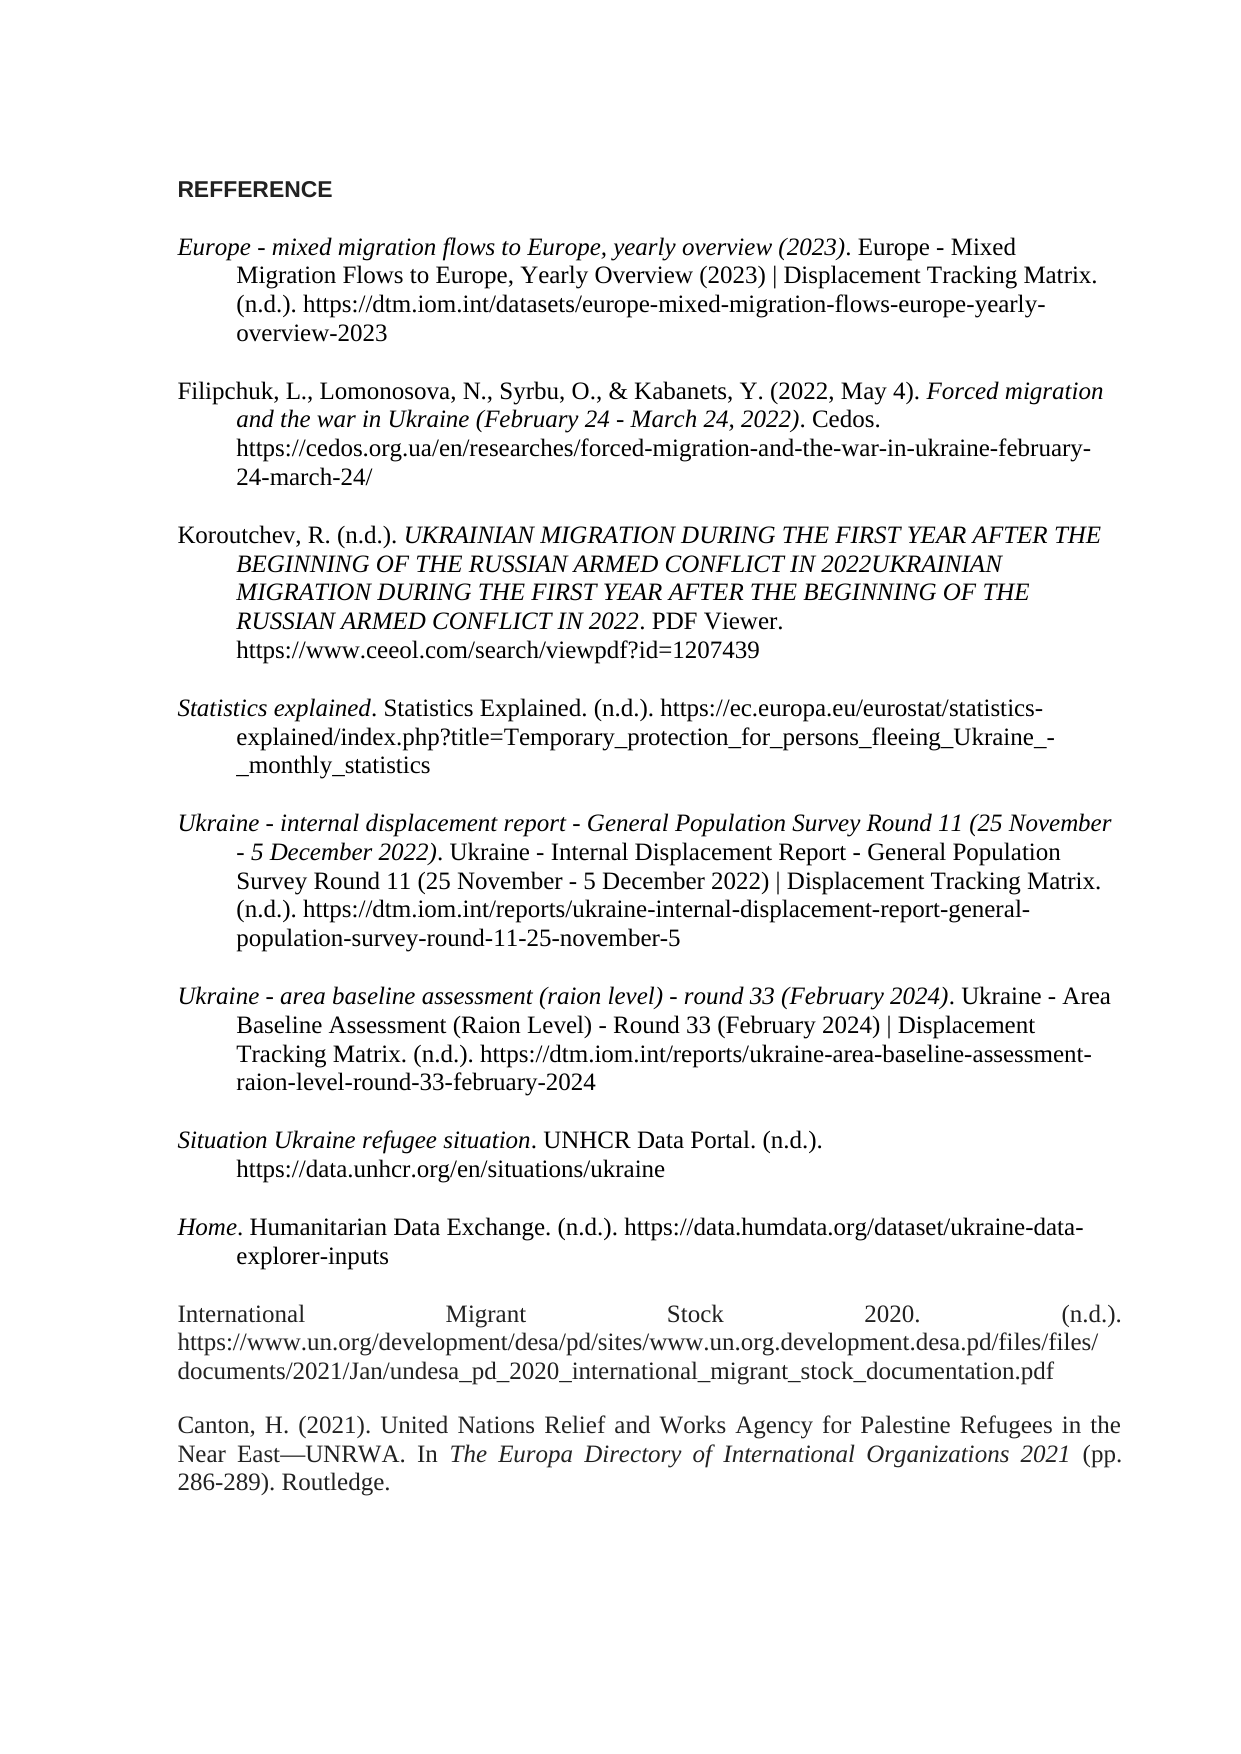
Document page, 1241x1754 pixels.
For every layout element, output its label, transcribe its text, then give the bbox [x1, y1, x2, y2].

text Koroutchev, R. (n.d.). UKRAINIAN MIGRATION DURING THE FIRST YEAR AFTER THE BEGINNING OF THE RUSSIAN ARMED CONFLICT IN 2022UKRAINIAN MIGRATION DURING THE FIRST YEAR AFTER THE BEGINNING OF THE RUSSIAN ARMED CONFLICT IN 2022. PDF Viewer. https://www.ceeol.com/search/viewpdf?id=1207439 [177, 520, 1122, 664]
text Situation Ukraine refugee situation. UNHCR Data Portal. (n.d.). https://data.unhcr.org/en/situations/ukraine [177, 1125, 1122, 1183]
text REFFERENCE [177, 176, 1122, 202]
text International Migrant Stock 2020. (n.d.). https://www.un.org/development/desa/pd/sites/www.un.org.development.desa.pd/files/files/documents/2021/Jan/undesa_pd_2020_international_migrant_stock_documentation.pdf [177, 1299, 1122, 1385]
text Ukraine - area baseline assessment (raion level) - round 33 (February 2024). Ukraine - Area Baseline Assessment (Raion Level) - Round 33 (February 2024) | Displacement Tracking Matrix. (n.d.). https://dtm.iom.int/reports/ukraine-area-baseline-assessment-raion-level-round-33-february-2024 [177, 981, 1122, 1096]
text Ukraine - internal displacement report - General Population Survey Round 11 (25 November - 5 December 2022). Ukraine - Internal Displacement Report - General Population Survey Round 11 (25 November - 5 December 2022) | Displacement Tracking Matrix. (n.d.). https://dtm.iom.int/reports/ukraine-internal-displacement-report-general-population-survey-round-11-25-november-5 [177, 808, 1122, 952]
text Statistics explained. Statistics Explained. (n.d.). https://ec.europa.eu/eurostat/statistics-explained/index.php?title=Temporary_protection_for_persons_fleeing_Ukraine_-_monthly_statistics [177, 693, 1122, 779]
text Home. Humanitarian Data Exchange. (n.d.). https://data.humdata.org/dataset/ukraine-data-explorer-inputs [177, 1212, 1122, 1269]
text Canton, H. (2021). United Nations Relief and Works Agency for Palestine Refugees in the Near East—UNRWA. In The Europa Directory of International Organizations 2021 (pp. 286-289). Routledge. [177, 1410, 1122, 1496]
text Europe - mixed migration flows to Europe, yearly overview (2023). Europe - Mixed Migration Flows to Europe, Yearly Overview (2023) | Displacement Tracking Matrix. (n.d.). https://dtm.iom.int/datasets/europe-mixed-migration-flows-europe-yearly-overview-2023 [177, 232, 1122, 347]
text Filipchuk, L., Lomonosova, N., Syrbu, O., & Kabanets, Y. (2022, May 4). Forced migration and the war in Ukraine (February 24 - March 24, 2022). Cedos. https://cedos.org.ua/en/researches/forced-migration-and-the-war-in-ukraine-february-24-march-24/ [177, 376, 1122, 491]
